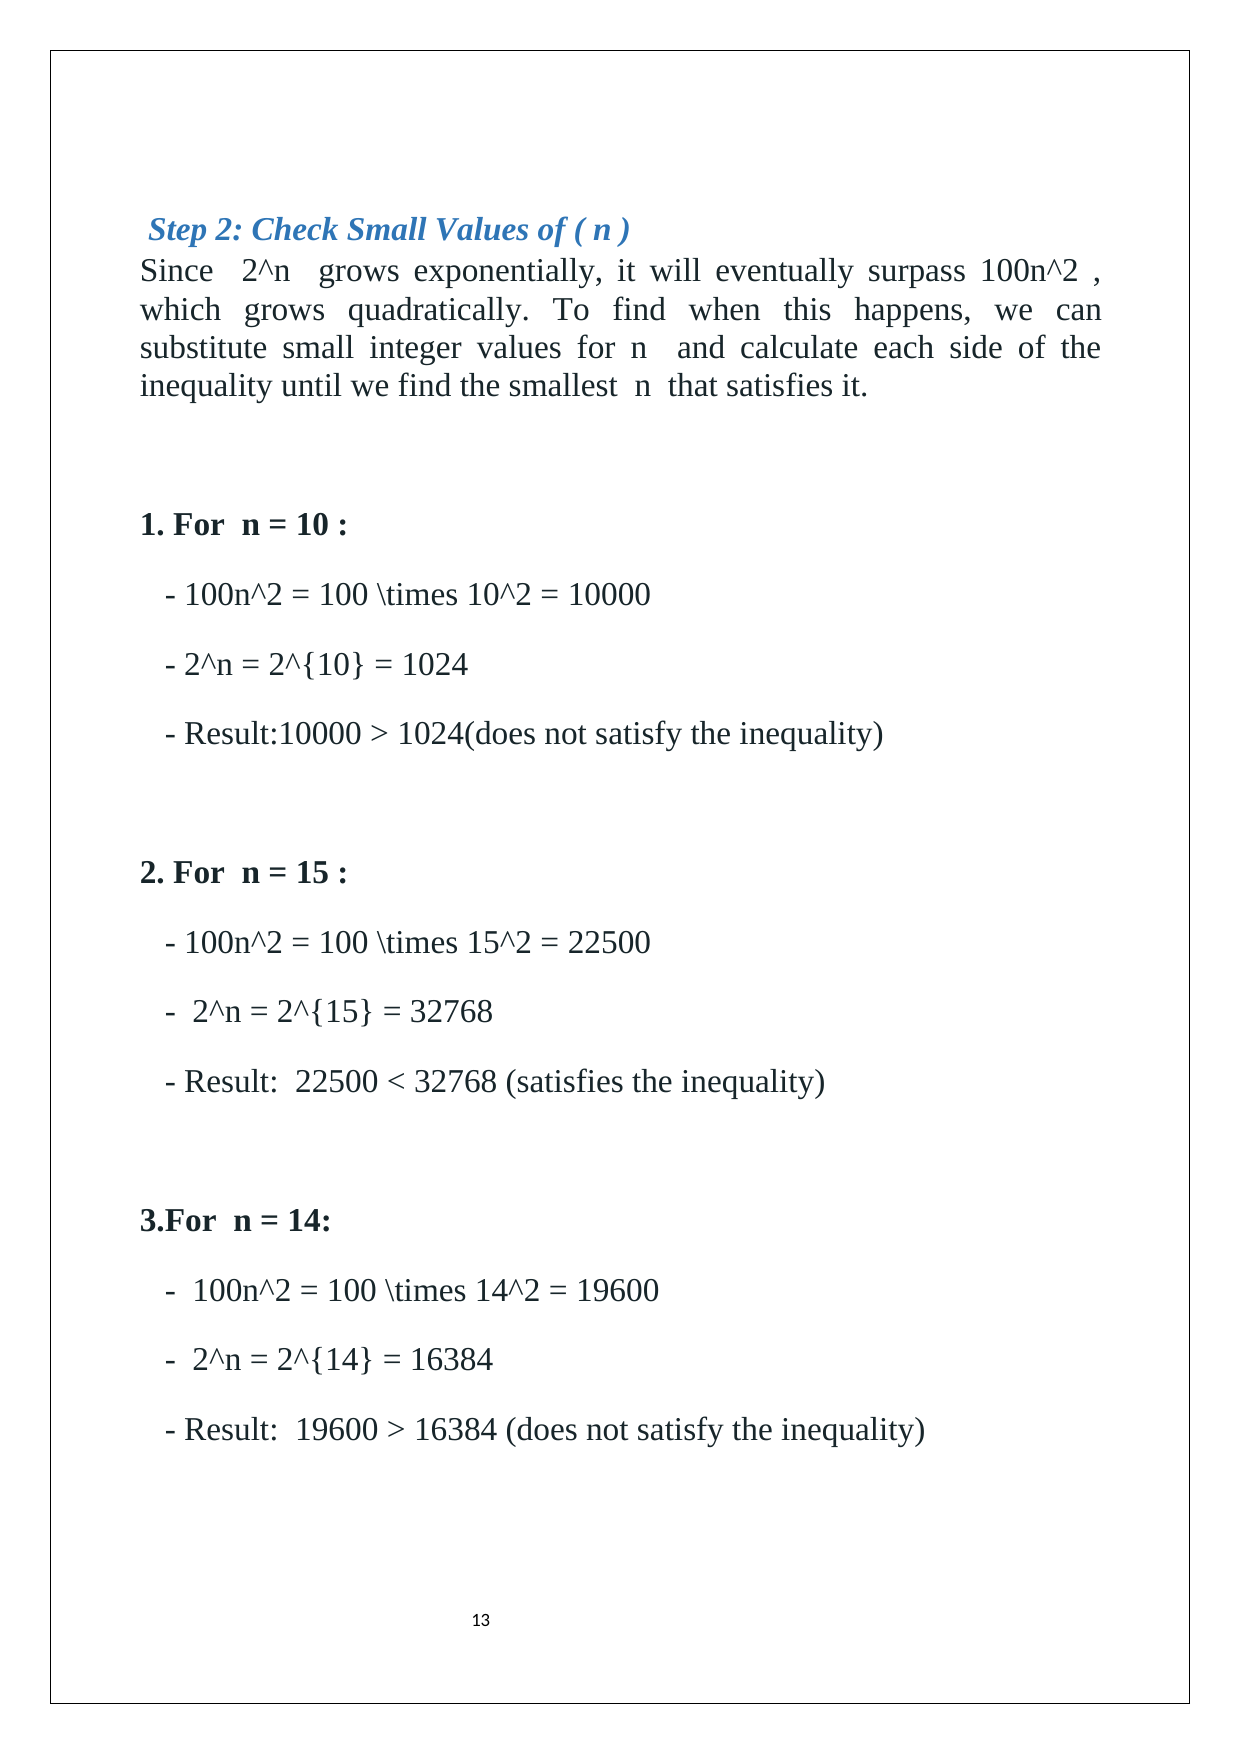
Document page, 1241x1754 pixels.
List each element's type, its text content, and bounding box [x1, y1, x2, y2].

text - Result: 22500 < 32768 (satisfies the inequality) [139, 1061, 1103, 1100]
text - 2^n = 2^{15} = 32768 [139, 992, 1103, 1030]
text - 100n^2 = 100 \times 15^2 = 22500 [139, 922, 1103, 961]
text - Result: 19600 > 16384 (does not satisfy the inequality) [139, 1409, 1103, 1448]
text 2. For n = 15 : [139, 853, 1103, 891]
text - 100n^2 = 100 \times 14^2 = 19600 [139, 1270, 1103, 1308]
text - 2^n = 2^{10} = 1024 [139, 644, 1103, 682]
text - Result:10000 > 1024(does not satisfy the inequality) [139, 713, 1103, 752]
text 1. For n = 10 : [139, 505, 1103, 543]
text - 2^n = 2^{14} = 16384 [139, 1340, 1103, 1378]
subtitle Step 2: Check Small Values of ( n ) [139, 209, 1103, 247]
text - 100n^2 = 100 \times 10^2 = 10000 [139, 574, 1103, 613]
text 3.For n = 14: [139, 1201, 1103, 1239]
text Since 2^n grows exponentially, it will eventually surpass 100n^2 , which grows quadratically. To find when this happens, we can substitute small integer values for n and calculate each side of the inequality until we find the smallest n that satisfies it. [139, 251, 1103, 404]
